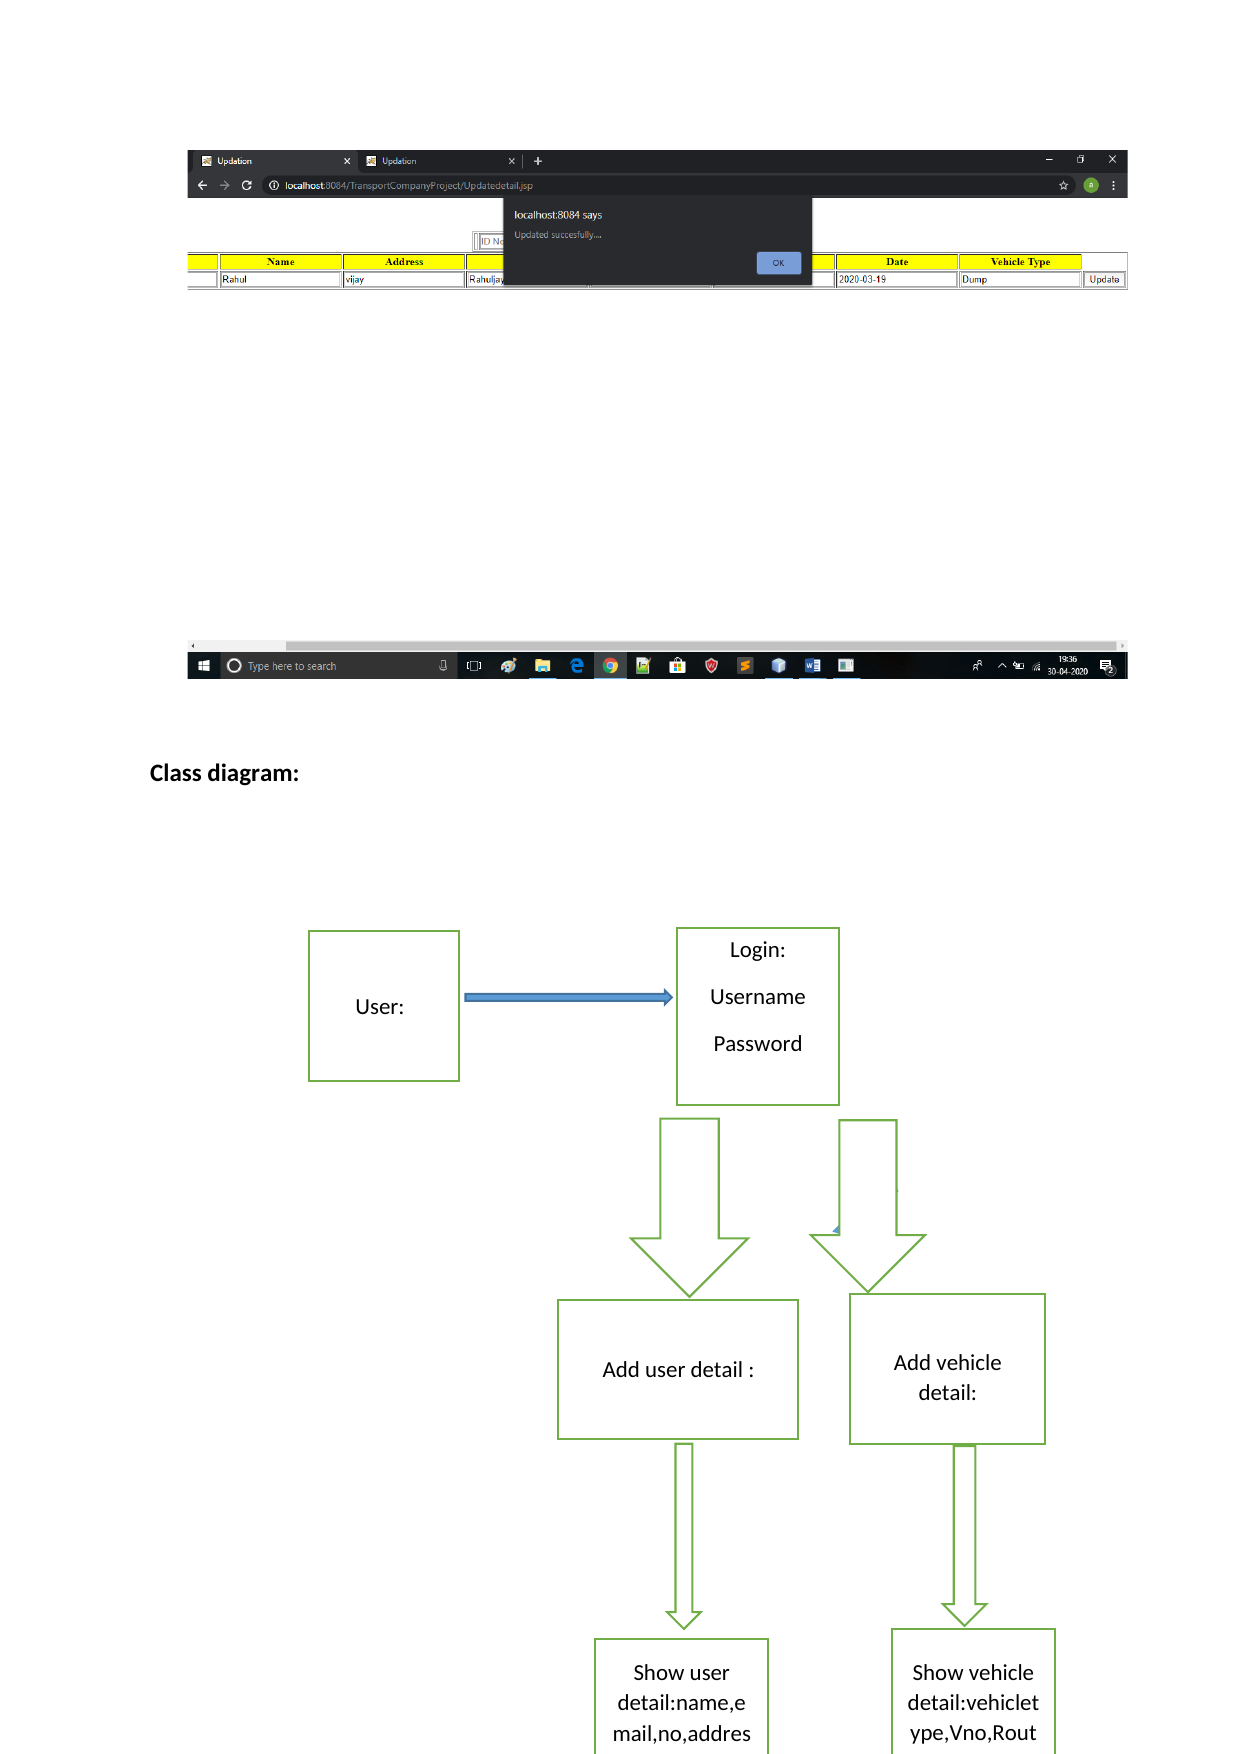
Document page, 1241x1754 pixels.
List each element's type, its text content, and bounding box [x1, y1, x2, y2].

picture [187, 150, 1128, 679]
text Class diagram: [150, 757, 1090, 788]
